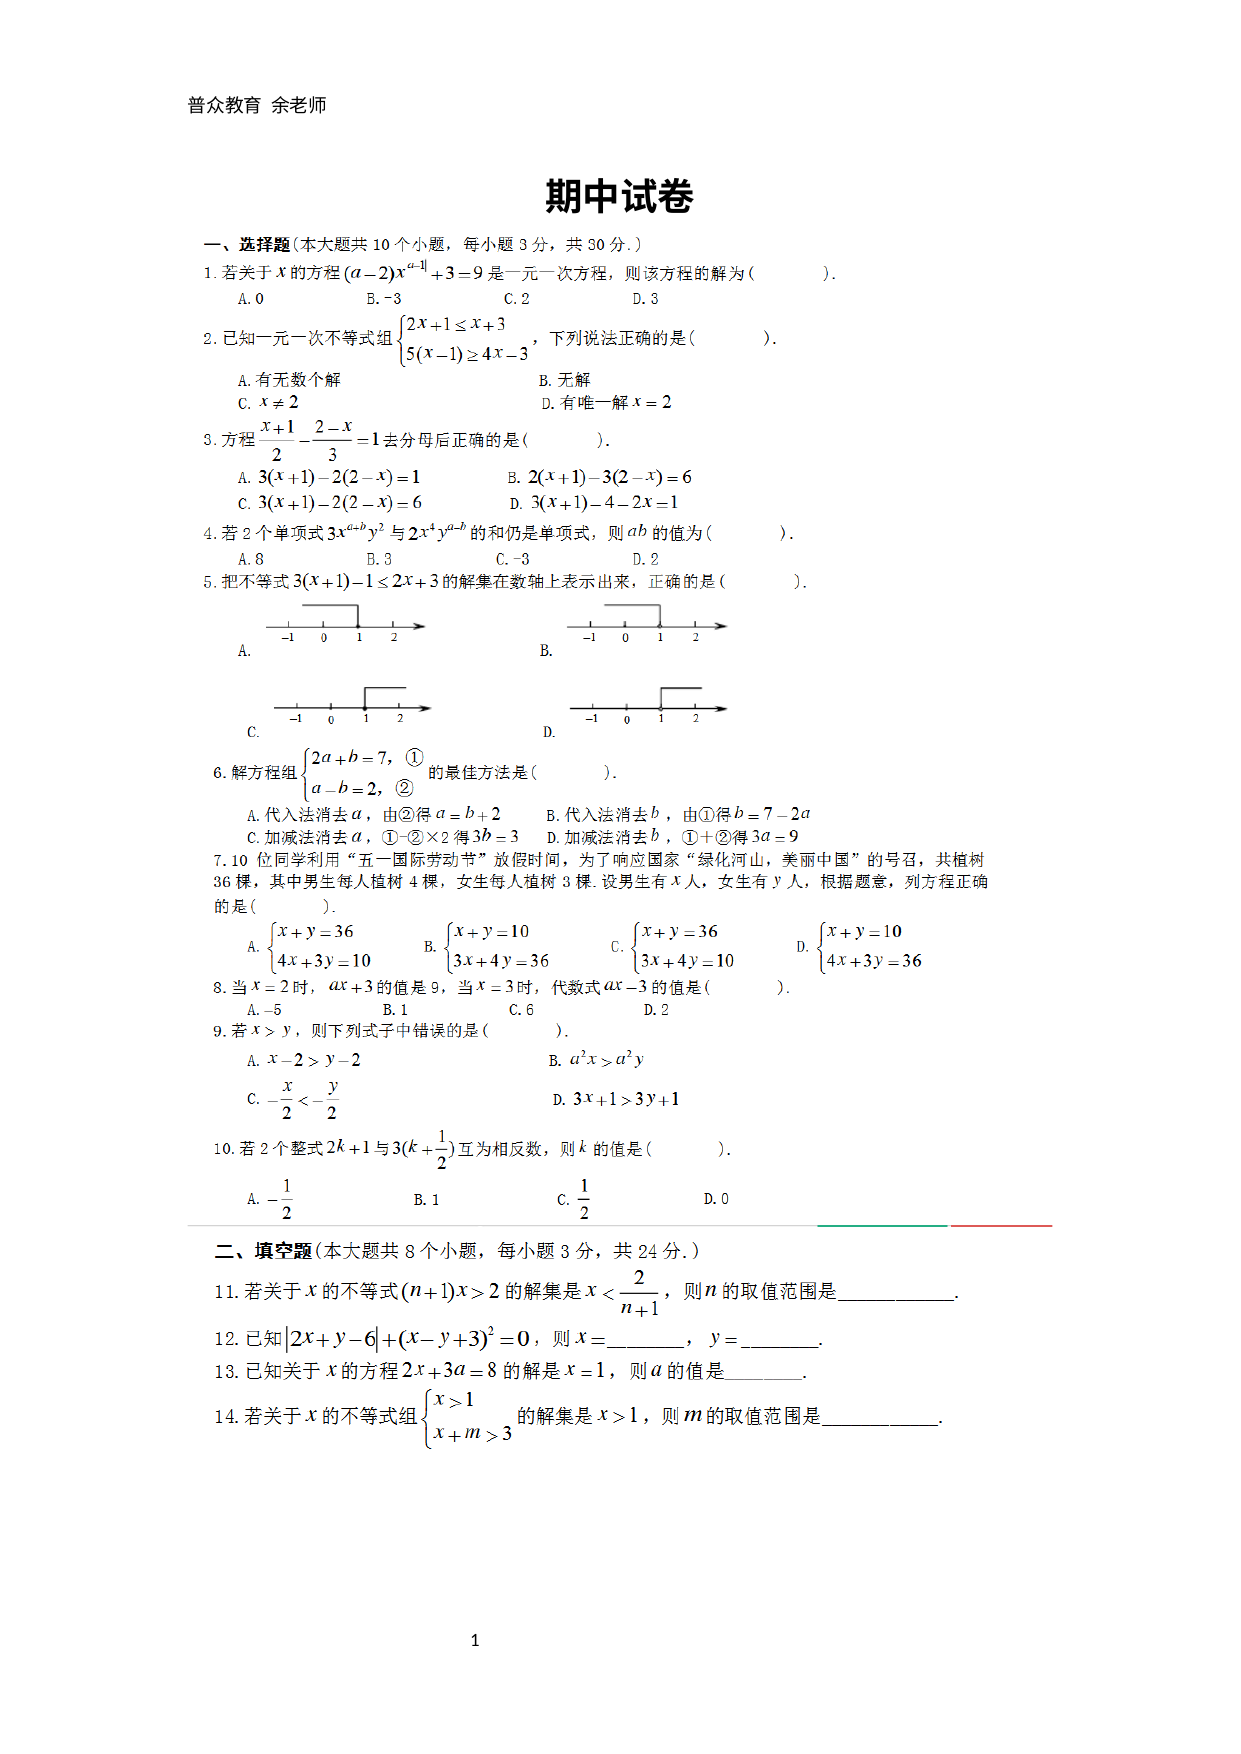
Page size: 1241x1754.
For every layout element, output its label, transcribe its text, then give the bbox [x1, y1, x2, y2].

picture [187, 227, 1053, 662]
picture [187, 682, 1053, 1227]
text 期中试卷 [187, 162, 1053, 227]
picture [187, 1234, 1052, 1453]
